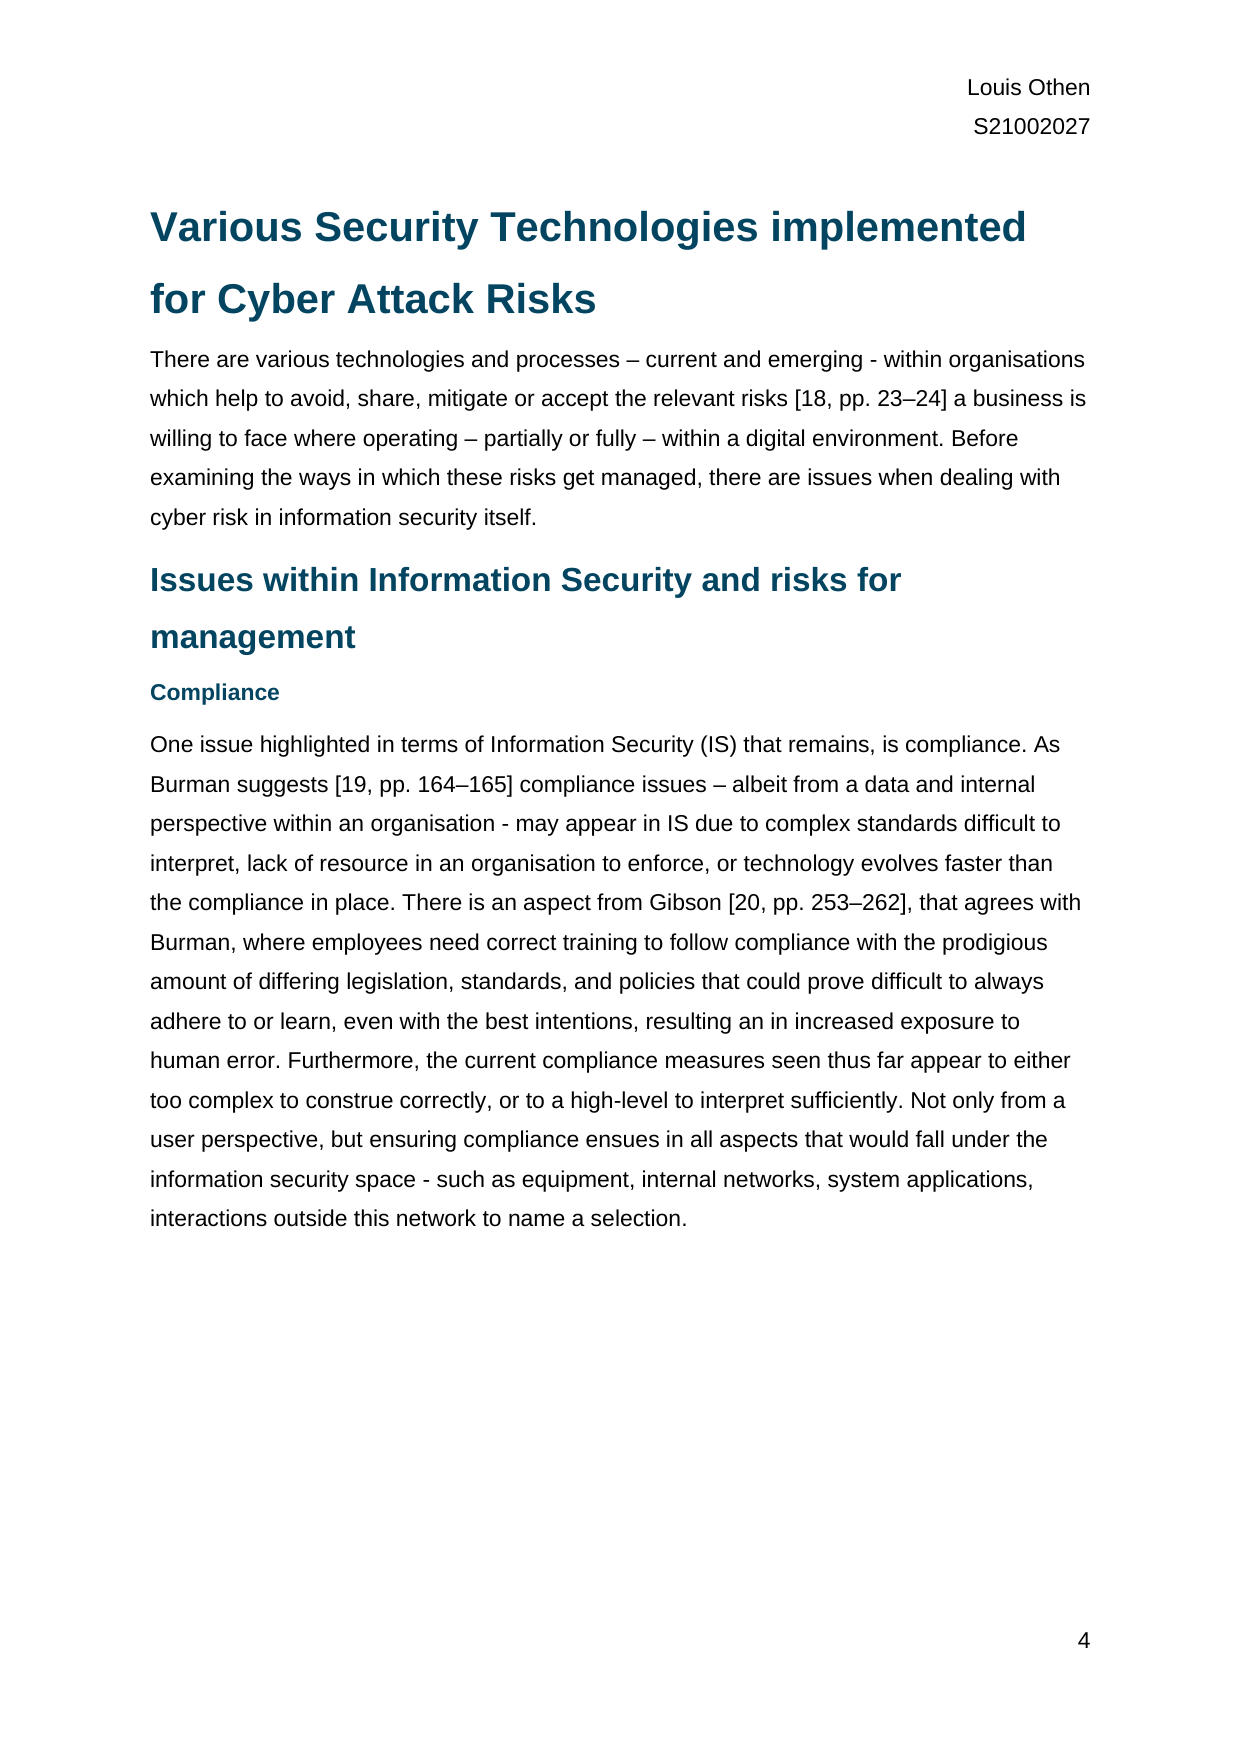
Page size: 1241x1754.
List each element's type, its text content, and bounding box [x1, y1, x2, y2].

text There are various technologies and processes – current and emerging - within organisations which help to avoid, share, mitigate or accept the relevant risks [18, pp. 23–24] a business is willing to face where operating – partially or fully – within a digital environment. Before examining the ways in which these risks get managed, there are issues when dealing with cyber risk in information security itself. [150, 346, 1090, 530]
text One issue highlighted in terms of Information Security (IS) that remains, is compliance. As Burman suggests [19, pp. 164–165] compliance issues – albeit from a data and internal perspective within an organisation - may appear in IS due to complex standards difficult to interpret, lack of resource in an organisation to enforce, or technology evolves faster than the compliance in place. There is an aspect from Gibson [20, pp. 253–262], that agrees with Burman, where employees need correct training to follow compliance with the prodigious amount of differing legislation, standards, and policies that could prove difficult to always adhere to or learn, even with the best intentions, resulting an in increased exposure to human error. Furthermore, the current compliance measures seen thus far appear to either too complex to construe correctly, or to a high-level to interpret sufficiently. Not only from a user perspective, but ensuring compliance ensues in all aspects that would fall under the information security space - such as equipment, internal networks, system applications, interactions outside this network to name a selection. [150, 731, 1090, 1231]
subtitle Issues within Information Security and risks for management [150, 560, 1090, 656]
subtitle Various Security Technologies implemented for Cyber Attack Risks [150, 202, 1090, 322]
subtitle Compliance [150, 679, 1090, 706]
